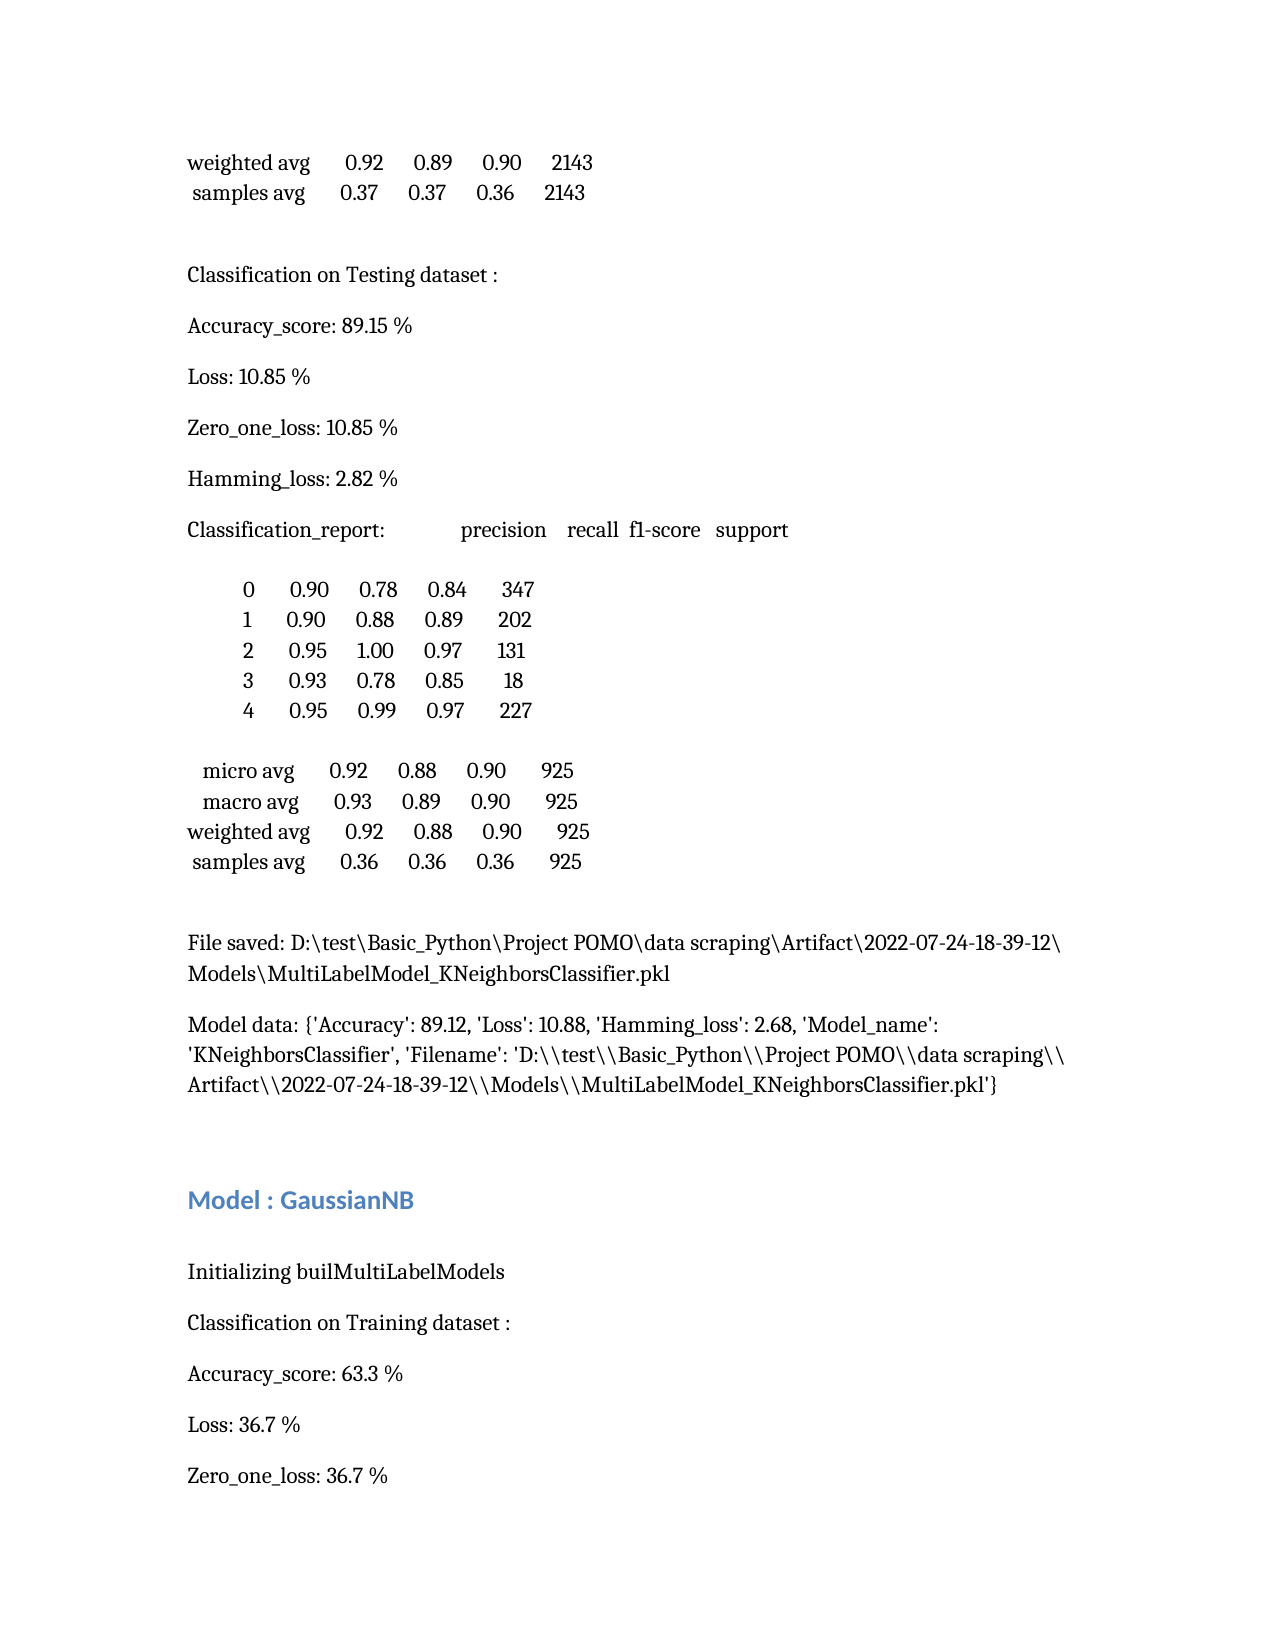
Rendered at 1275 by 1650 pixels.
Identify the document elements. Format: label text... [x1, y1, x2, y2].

text Loss: 36.7 % [187, 1412, 1087, 1439]
text Classification_report: precision recall f1-score support 0 0.90 0.78 0.84 347 1 0.90 0.88 0.89 202 2 0.95 1.00 0.97 131 3 0.93 0.78 0.85 18 4 0.95 0.99 0.97 227 micro avg 0.92 0.88 0.90 925 macro avg 0.93 0.89 0.90 925 weighted avg 0.92 0.88 0.90 925 samples avg 0.36 0.36 0.36 925 [187, 517, 1087, 906]
text File saved: D:\test\Basic_Python\Project POMO\data scraping\Artifact\2022-07-24-18-39-12\Models\MultiLabelModel_KNeighborsClassifier.pkl [187, 930, 1087, 987]
text Accuracy_score: 89.15 % [187, 312, 1087, 339]
text Zero_one_loss: 10.85 % [187, 414, 1087, 441]
text Classification on Training dataset : [187, 1310, 1087, 1337]
text Zero_one_loss: 36.7 % [187, 1463, 1087, 1490]
text Initializing builMultiLabelModels [187, 1259, 1087, 1286]
subtitle Model : GaussianNB [187, 1183, 1087, 1254]
text Hamming_loss: 2.82 % [187, 466, 1087, 492]
text Model data: {'Accuracy': 89.12, 'Loss': 10.88, 'Hamming_loss': 2.68, 'Model_name': 'KNeighborsClassifier', 'Filename': 'D:\\test\\Basic_Python\\Project POMO\\data scraping\\Artifact\\2022-07-24-18-39-12\\Models\\MultiLabelModel_KNeighborsClassifier.pkl'} [187, 1011, 1087, 1159]
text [187, 150, 1087, 237]
text Classification on Testing dataset : [187, 261, 1087, 288]
text Loss: 10.85 % [187, 363, 1087, 390]
text Accuracy_score: 63.3 % [187, 1361, 1087, 1388]
